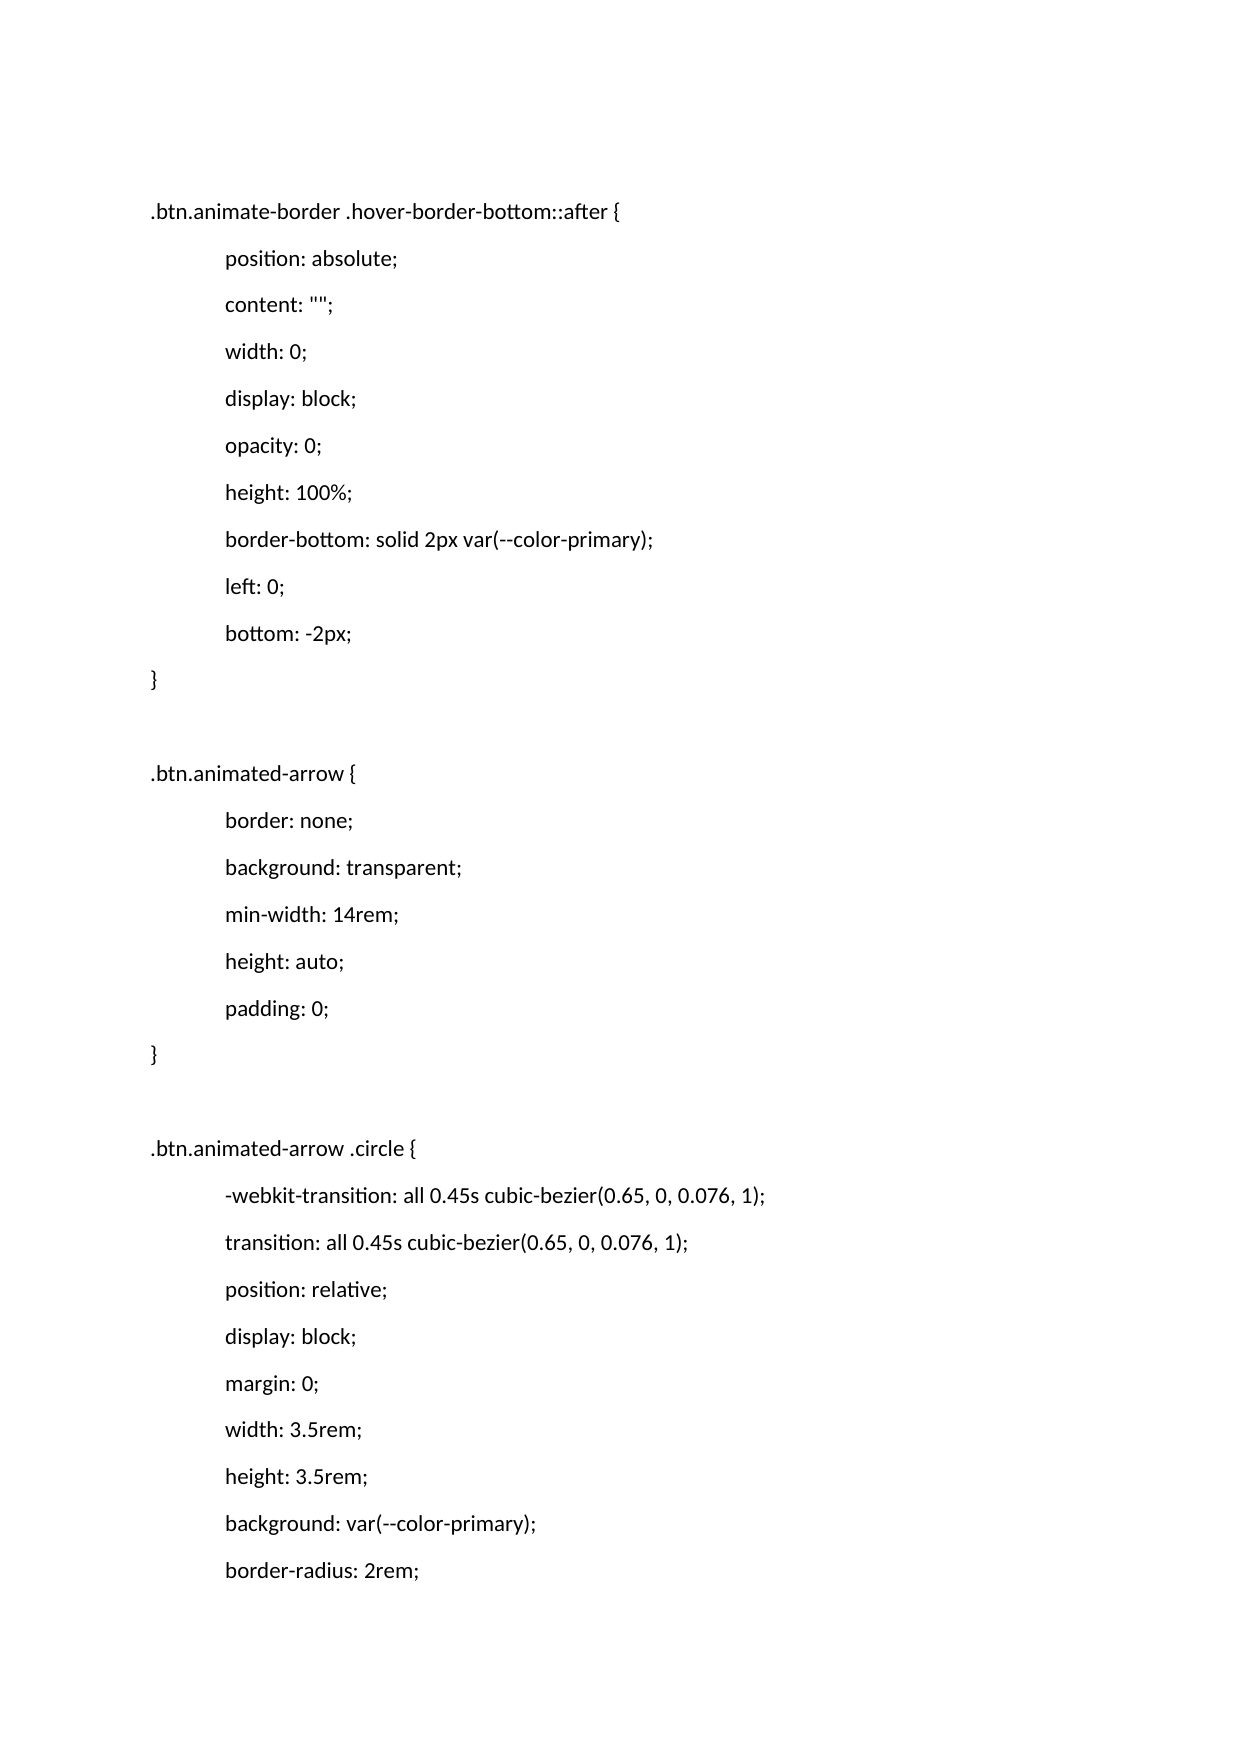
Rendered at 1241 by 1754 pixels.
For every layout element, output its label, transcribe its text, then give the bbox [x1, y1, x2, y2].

text .btn.animated-arrow .circle { [150, 1134, 1090, 1162]
text position: absolute; [150, 244, 1090, 272]
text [150, 1228, 1090, 1256]
text bottom: -2px; [150, 619, 1090, 647]
text padding: 0; [150, 994, 1090, 1022]
text height: 100%; [150, 478, 1090, 506]
text width: 3.5rem; [150, 1416, 1090, 1444]
text background: transparent; [150, 853, 1090, 881]
text display: block; [150, 1322, 1090, 1350]
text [150, 525, 1090, 553]
text .btn.animate-border .hover-border-bottom::after { [150, 197, 1090, 225]
text content: ""; [150, 291, 1090, 319]
text min-width: 14rem; [150, 900, 1090, 928]
text border: none; [150, 806, 1090, 834]
text } [150, 666, 1090, 694]
text border-radius: 2rem; [150, 1556, 1090, 1584]
text } [150, 1041, 1090, 1069]
text margin: 0; [150, 1369, 1090, 1397]
text left: 0; [150, 572, 1090, 600]
text height: 3.5rem; [150, 1462, 1090, 1491]
text opacity: 0; [150, 431, 1090, 459]
text background: var(--color-primary); [150, 1509, 1090, 1537]
text display: block; [150, 384, 1090, 412]
text height: auto; [150, 947, 1090, 975]
text .btn.animated-arrow { [150, 759, 1090, 787]
text width: 0; [150, 337, 1090, 366]
text -webkit-transition: all 0.45s cubic-bezier(0.65, 0, 0.076, 1); [150, 1181, 1090, 1209]
text position: relative; [150, 1275, 1090, 1303]
